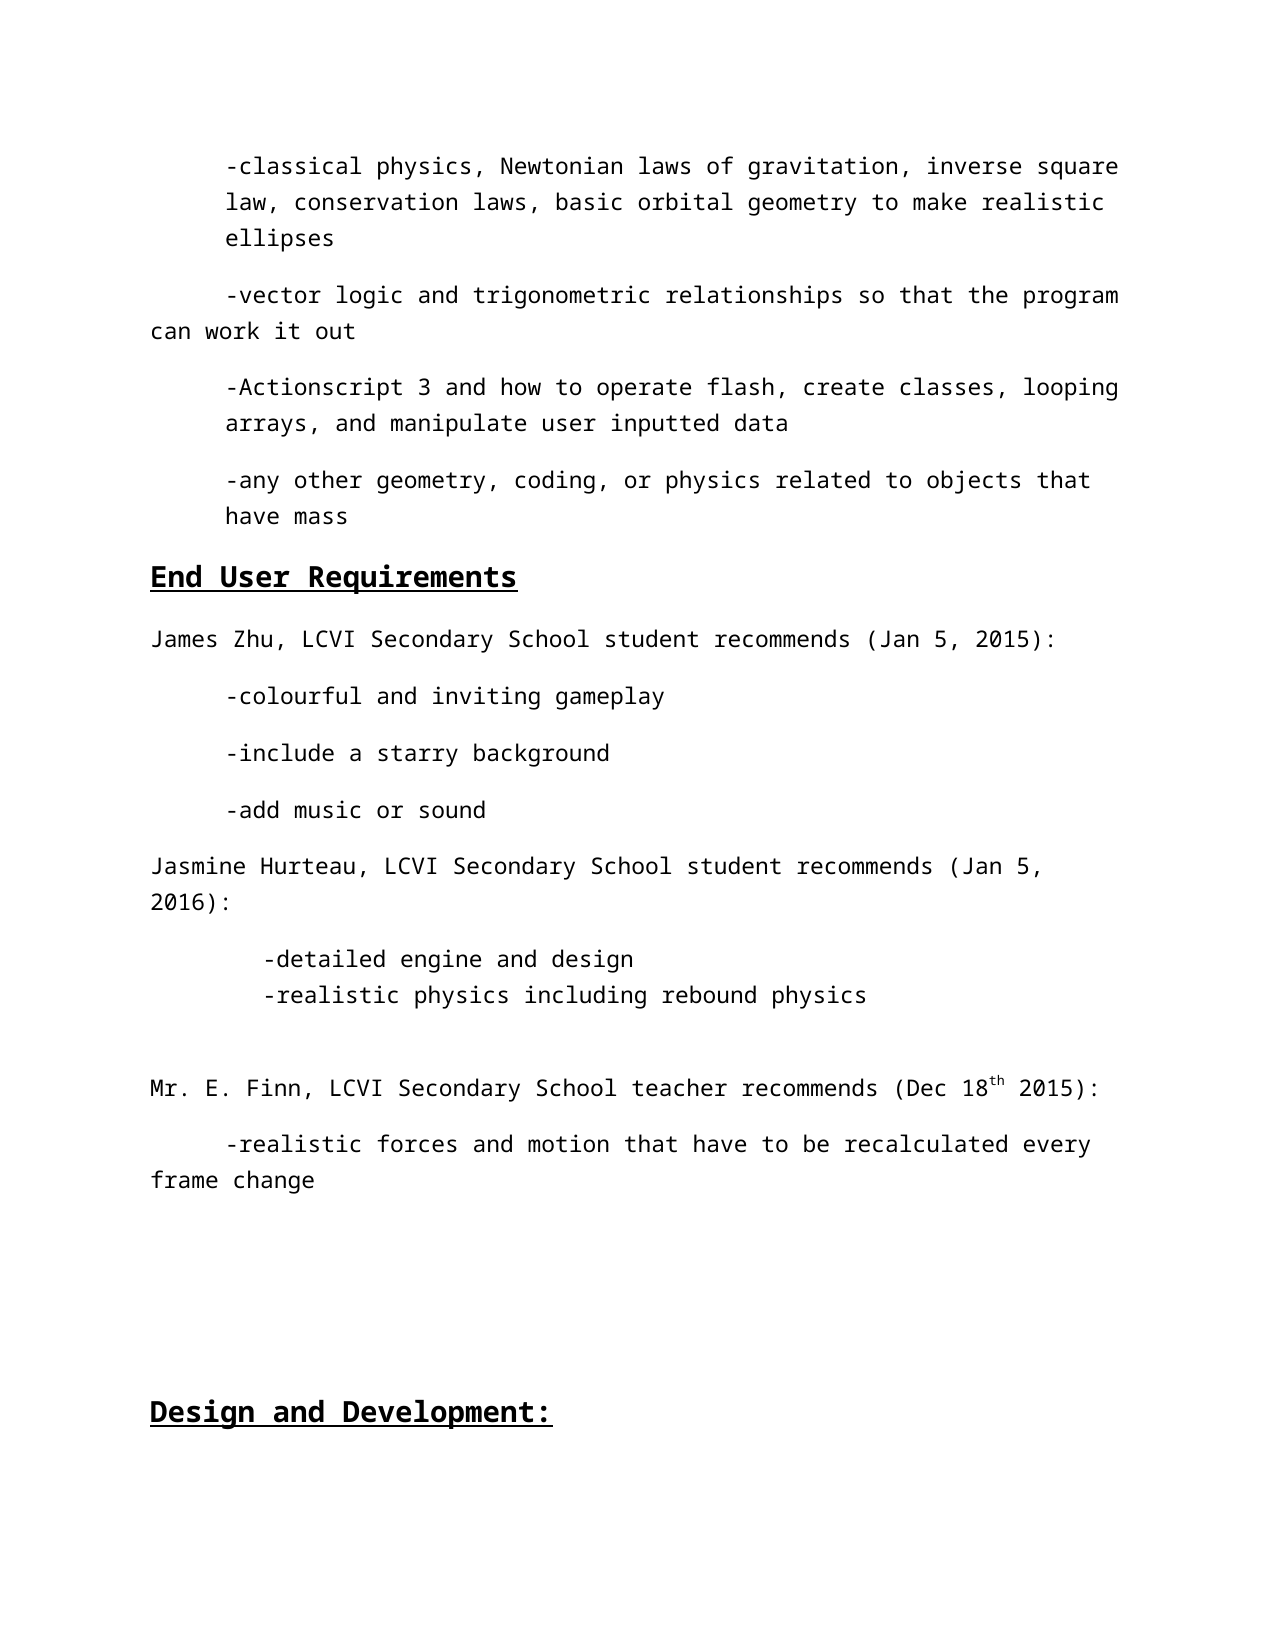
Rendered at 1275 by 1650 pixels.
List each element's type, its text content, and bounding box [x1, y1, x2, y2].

text Mr. E. Finn, LCVI Secondary School teacher recommends (Dec 18th 2015): [150, 1072, 1125, 1103]
text Jasmine Hurteau, LCVI Secondary School student recommends (Jan 5, 2016): [150, 850, 1125, 917]
text -classical physics, Newtonian laws of gravitation, inverse square law, conservation laws, basic orbital geometry to make realistic ellipses [225, 150, 1125, 253]
list -realistic physics including rebound physics [262, 979, 1125, 1010]
text -vector logic and trigonometric relationships so that the program can work it out [150, 279, 1125, 346]
text -Actionscript 3 and how to operate flash, create classes, looping arrays, and manipulate user inputted data [225, 371, 1125, 438]
list -detailed engine and design [262, 943, 1125, 974]
text -include a starry background [150, 737, 1125, 768]
text -add music or sound [150, 793, 1125, 825]
text James Zhu, LCVI Secondary School student recommends (Jan 5, 2015): [150, 623, 1125, 654]
text End User Requirements [150, 557, 1125, 596]
text Design and Development: [150, 1391, 1125, 1431]
text -colourful and inviting gameplay [150, 680, 1125, 711]
text -realistic forces and motion that have to be recalculated every frame change [150, 1128, 1125, 1196]
text -any other geometry, coding, or physics related to objects that have mass [225, 464, 1125, 531]
